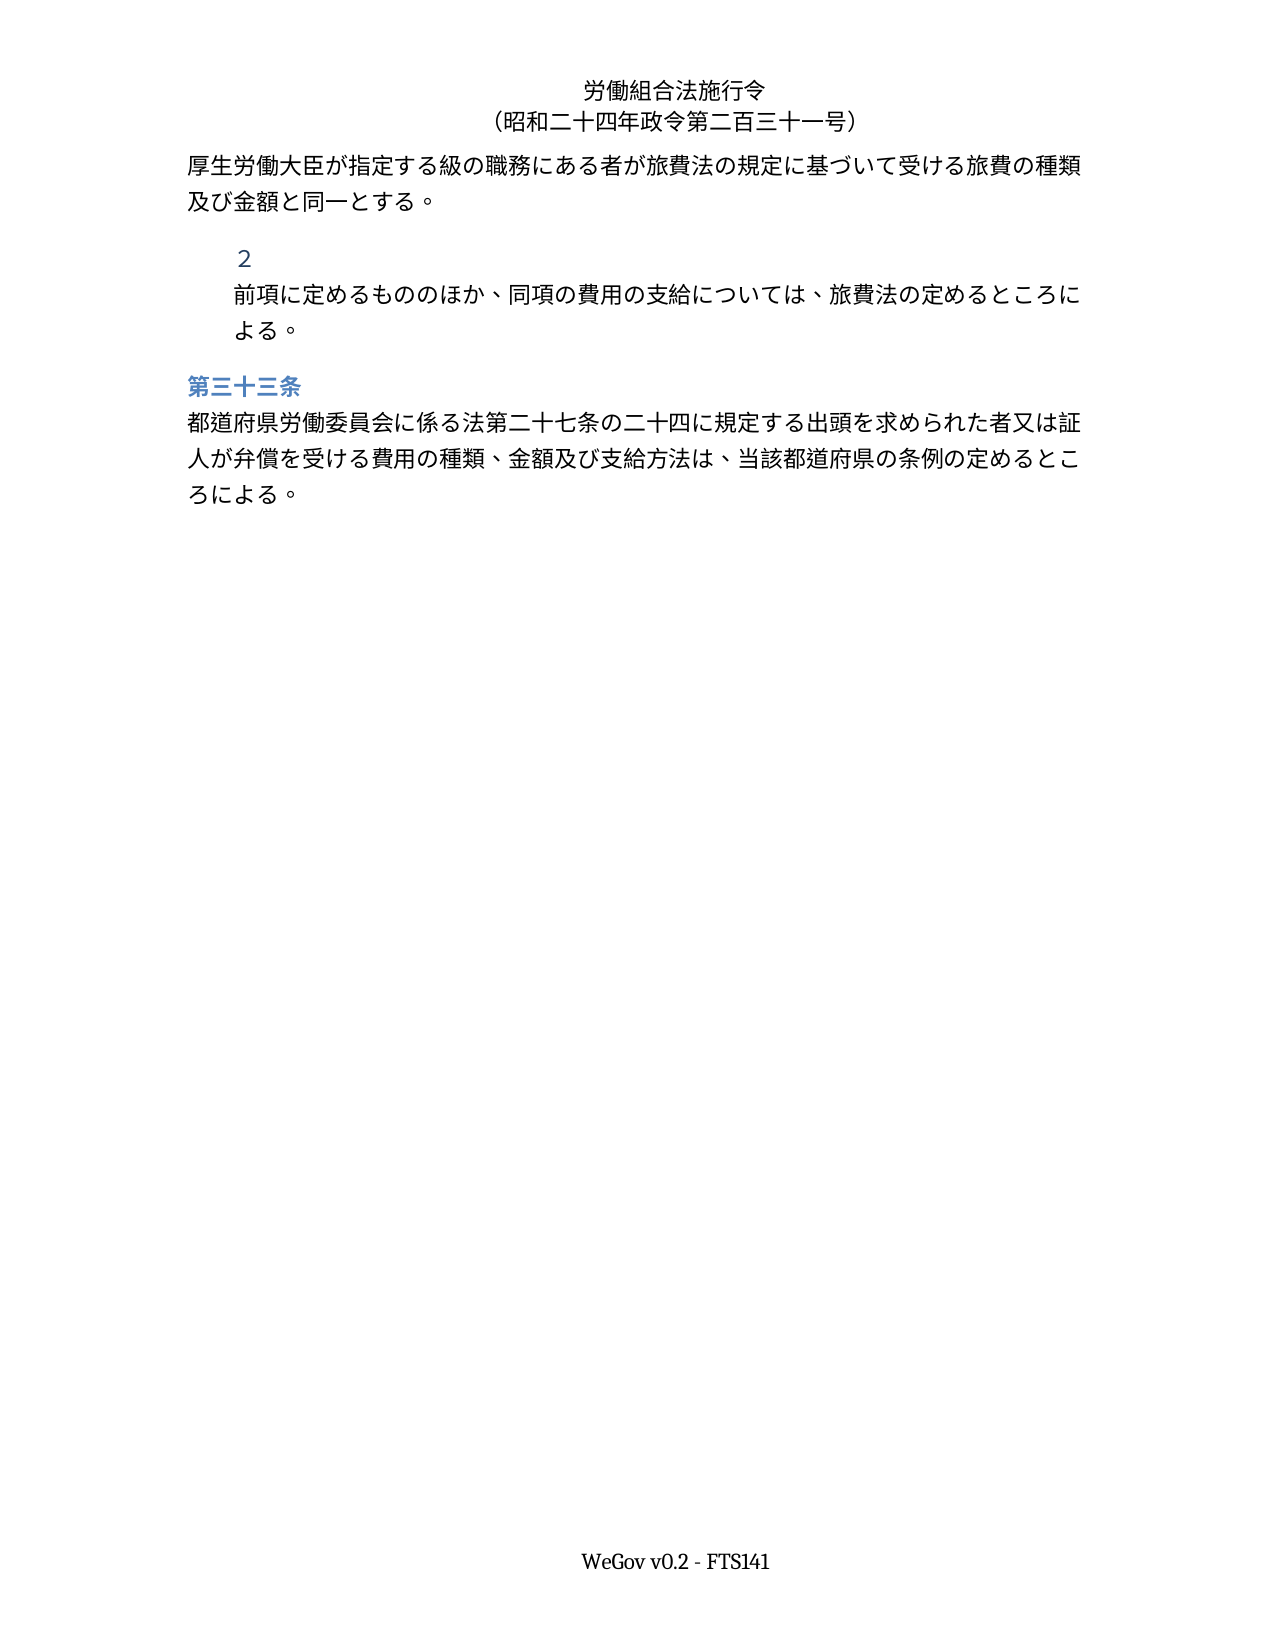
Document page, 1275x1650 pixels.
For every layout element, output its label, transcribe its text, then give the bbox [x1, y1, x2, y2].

text 都道府県労働委員会に係る法第二十七条の二十四に規定する出頭を求められた者又は証人が弁償を受ける費用の種類、金額及び支給方法は、当該都道府県の条例の定めるところによる。 [187, 407, 1087, 510]
subtitle ２ [233, 243, 1087, 274]
text 中央労働委員会に係る法第二十七条の二十四に規定する出頭を求められた者又は証人が弁償を受ける費用の種類及び金額は、行政職俸給表（一）の一級及び二級の職務のうち厚生労働大臣が指定する級の職務にある者が旅費法の規定に基づいて受ける旅費の種類及び金額と同一とする。 [187, 150, 1087, 217]
subtitle 第三十三条 [187, 371, 1087, 403]
text 前項に定めるもののほか、同項の費用の支給については、旅費法の定めるところによる。 [233, 279, 1087, 346]
